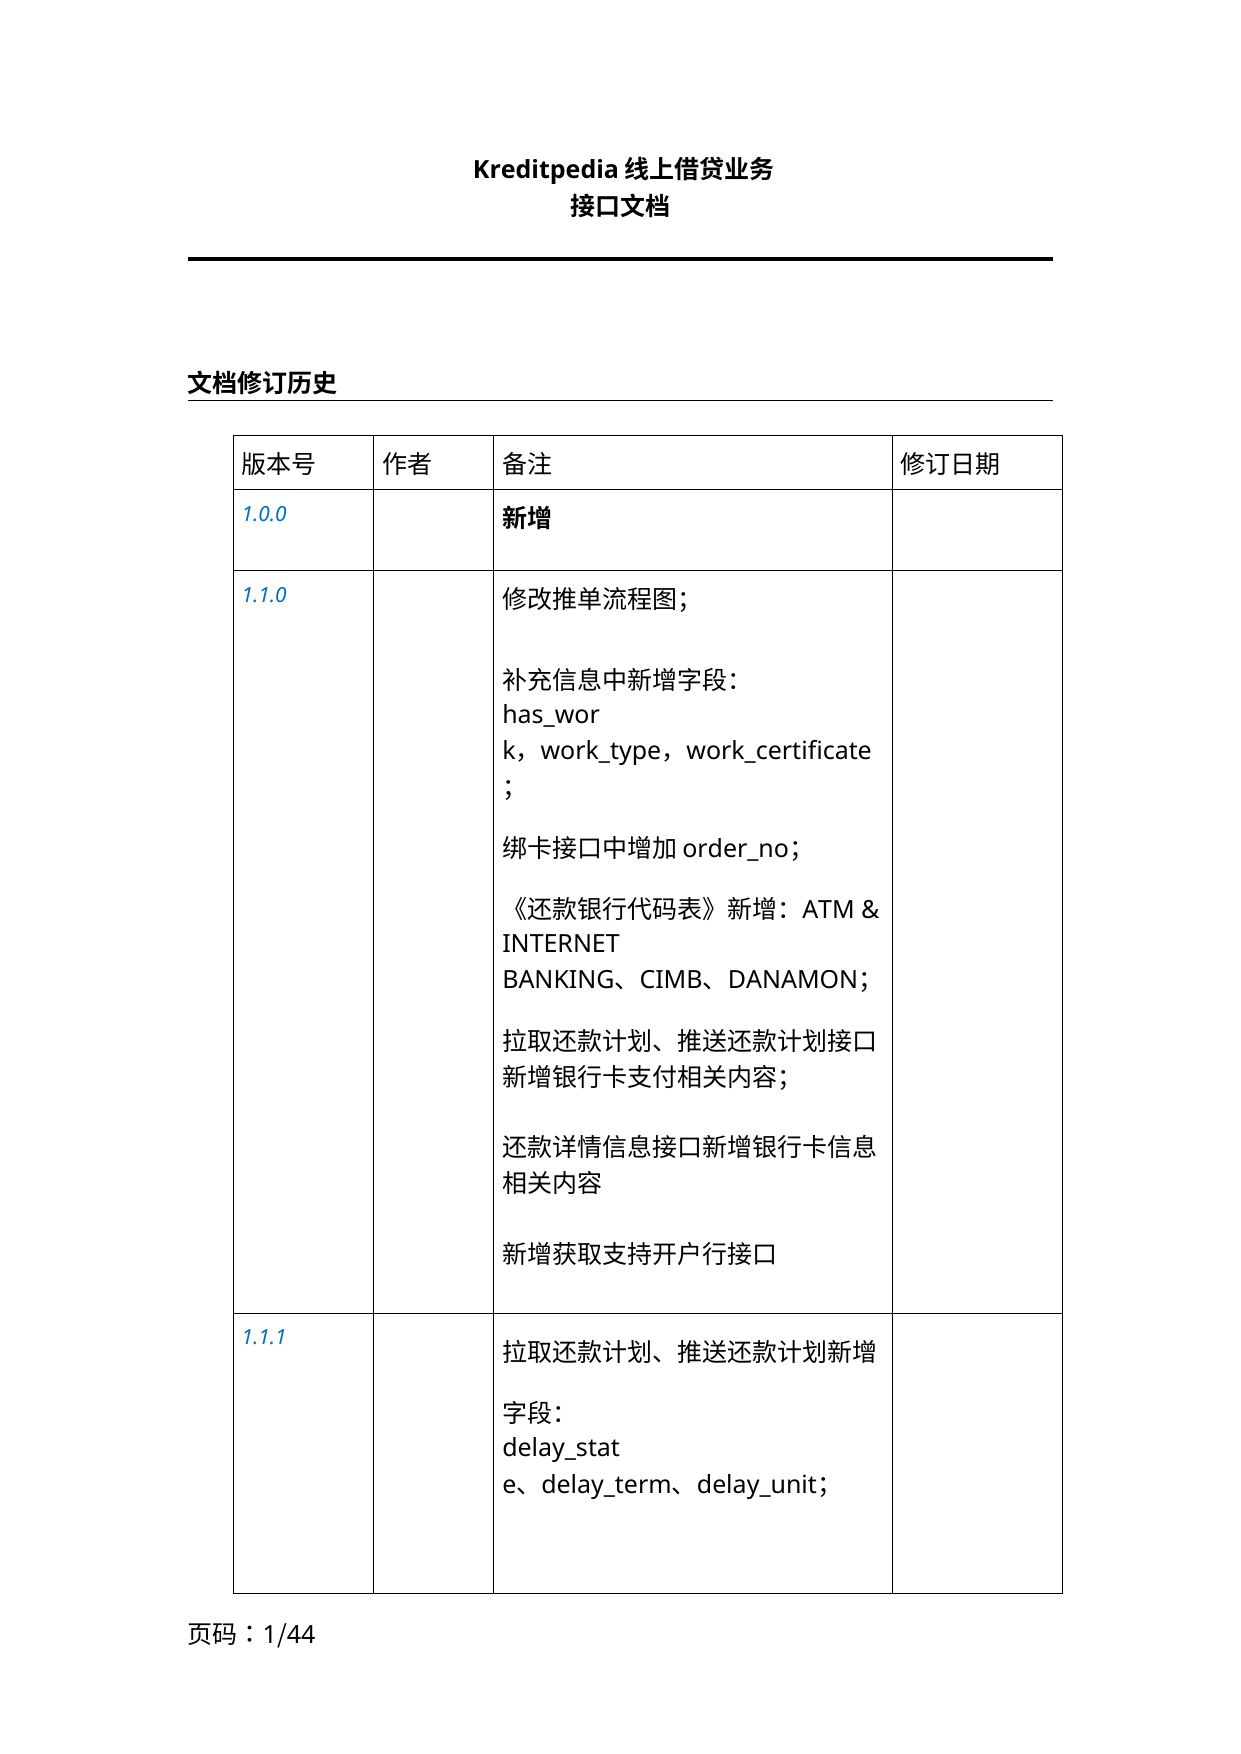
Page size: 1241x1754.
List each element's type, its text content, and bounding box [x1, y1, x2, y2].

table_cell 修改推单流程图； 补充信息中新增字段：has_work，work_type，work_certificate； 绑卡接口中增加order_no； 《还款银行代码表》新增：ATM & INTERNET BANKING、CIMB、DANAMON； 拉取还款计划、推送还款计划接口新增银行卡支付相关内容； 还款详情信息接口新增银行卡信息相关内容 新增获取支持开户行接口 [494, 571, 892, 1313]
table_cell [374, 490, 493, 570]
table_header 备注 [494, 436, 892, 489]
text Kreditpedia线上借贷业务 [187, 150, 1053, 186]
table_cell 1.0.0 [234, 490, 373, 570]
text 文档修订历史 [187, 363, 1053, 401]
table_cell 新增 [494, 490, 892, 570]
text 接口文档 [187, 186, 1053, 222]
table_header 修订日期 [893, 436, 1062, 489]
table_cell [374, 1314, 493, 1593]
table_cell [494, 1314, 892, 1593]
table_cell [893, 571, 1062, 1313]
table_cell [893, 490, 1062, 570]
table_header 作者 [374, 436, 493, 489]
table_cell 1.1.1 [234, 1314, 373, 1593]
table_header 版本号 [234, 436, 373, 489]
table_cell [374, 571, 493, 1313]
table_cell [893, 1314, 1062, 1593]
table_cell 1.1.0 [234, 571, 373, 1313]
